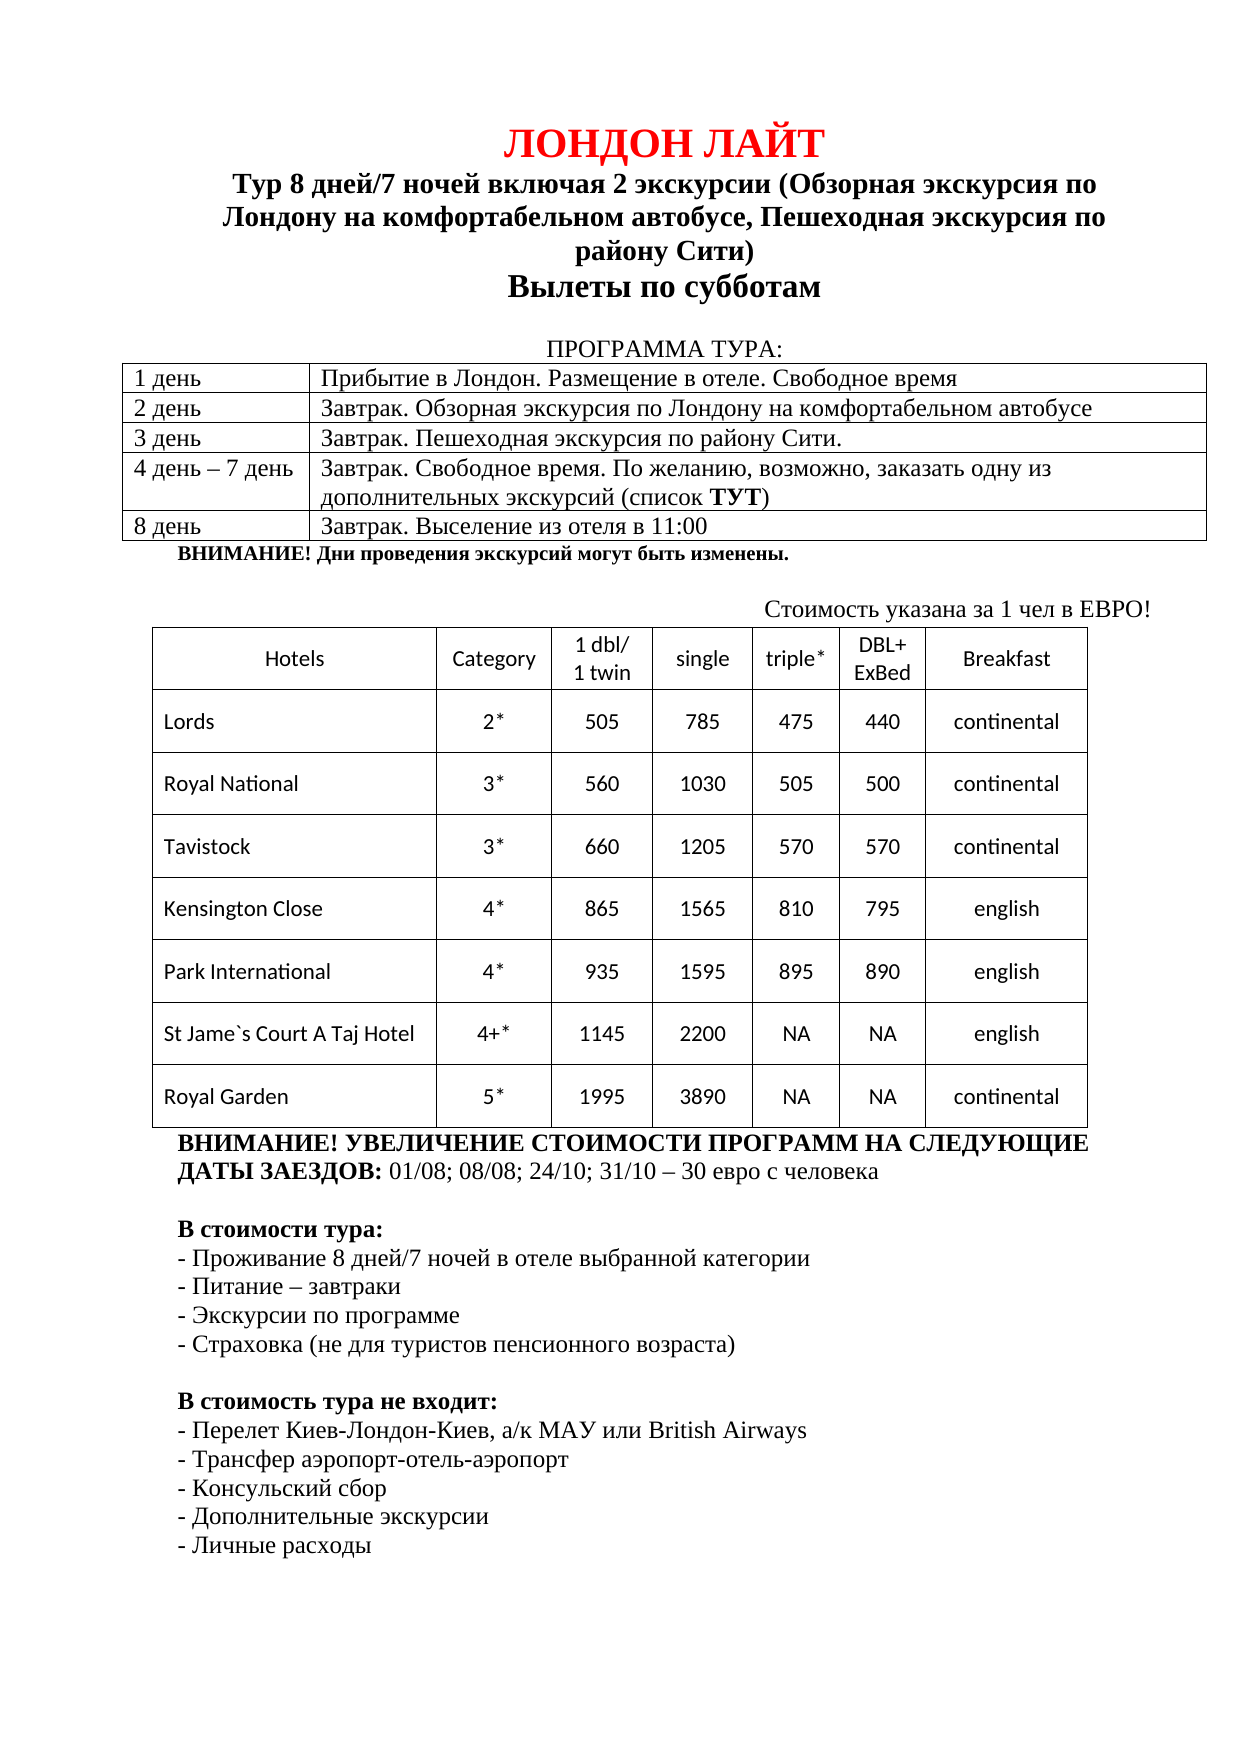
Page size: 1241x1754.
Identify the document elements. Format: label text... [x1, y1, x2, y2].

table_header single [653, 628, 752, 689]
table_cell continental [926, 753, 1087, 814]
table_cell Kensington Close [153, 878, 436, 939]
table_cell continental [926, 1065, 1087, 1127]
table_cell Royal Garden [153, 1065, 436, 1127]
table_cell Завтрак. Пешеходная экскурсия по району Сити. [310, 423, 1206, 452]
text ВНИМАНИЕ! Дни проведения экскурсий могут быть изменены. [177, 541, 1152, 565]
table_cell 865 [552, 878, 652, 939]
text Стоимость указана за 1 чел в ЕВРО! [177, 594, 1152, 623]
table_cell 895 [753, 940, 839, 1002]
text ВНИМАНИЕ! УВЕЛИЧЕНИЕ СТОИМОСТИ ПРОГРАММ НА СЛЕДУЮЩИЕ ДАТЫ ЗАЕЗДОВ: 01/08; 08/08; 24/10; 31/10 – 30 евро с человека [177, 623, 1152, 1185]
table_cell 1995 [552, 1065, 652, 1127]
table_cell 440 [840, 690, 925, 752]
table_cell 890 [840, 940, 925, 1002]
table_cell 5* [437, 1065, 551, 1127]
text - Питание – завтраки [177, 1271, 1152, 1300]
table_cell 2 день [123, 393, 309, 422]
table_cell 570 [840, 815, 925, 877]
table_cell 1030 [653, 753, 752, 814]
table_cell 500 [840, 753, 925, 814]
table_cell 560 [552, 753, 652, 814]
table_cell 1595 [653, 940, 752, 1002]
table_cell 1205 [653, 815, 752, 877]
table_cell 785 [653, 690, 752, 752]
table_cell 4+* [437, 1003, 551, 1064]
table_cell 4* [437, 940, 551, 1002]
table_cell 2* [437, 690, 551, 752]
table_cell Tavistock [153, 815, 436, 877]
table_cell 3890 [653, 1065, 752, 1127]
table_cell continental [926, 690, 1087, 752]
text - Страховка (не для туристов пенсионного возраста) [177, 1329, 1152, 1358]
table_cell 505 [552, 690, 652, 752]
table_cell 660 [552, 815, 652, 877]
table_cell 4* [437, 878, 551, 939]
text В стоимости тура: [177, 1214, 1152, 1243]
table_cell St Jame`s Court A Taj Hotel [153, 1003, 436, 1064]
table_cell Lords [153, 690, 436, 752]
text Вылеты по субботам [177, 267, 1152, 305]
text - Дополнительные экскурсии [177, 1501, 1152, 1530]
table_cell 570 [753, 815, 839, 877]
table_header Прибытие в Лондон. Размещение в отеле. Свободное время [310, 364, 1206, 392]
table_cell 3* [437, 753, 551, 814]
table_cell NA [840, 1003, 925, 1064]
table_cell 795 [840, 878, 925, 939]
table_cell Park International [153, 940, 436, 1002]
table_cell Завтрак. Выселение из отеля в 11:00 [310, 511, 1206, 540]
table_cell 810 [753, 878, 839, 939]
table_cell 2200 [653, 1003, 752, 1064]
table_cell 505 [753, 753, 839, 814]
table_cell english [926, 1003, 1087, 1064]
table_cell Завтрак. Обзорная экскурсия по Лондону на комфортабельном автобусе [310, 393, 1206, 422]
table_cell english [926, 878, 1087, 939]
text - Консульский сбор [177, 1473, 1152, 1501]
text - Экскурсии по программе [177, 1300, 1152, 1329]
table_cell 1145 [552, 1003, 652, 1064]
table_header Hotels [153, 628, 436, 689]
table_header 1 dbl/ 1 twin [552, 628, 652, 689]
table_cell 3* [437, 815, 551, 877]
table_header triple* [753, 628, 839, 689]
text ПРОГРАММА ТУРА: [177, 334, 1152, 362]
table_cell 3 день [123, 423, 309, 452]
text - Перелет Киев-Лондон-Киев, а/к МАУ или British Airways [177, 1415, 1152, 1444]
table_cell NA [753, 1065, 839, 1127]
table_cell 4 день – 7 день [123, 453, 309, 510]
text - Личные расходы [177, 1530, 1152, 1559]
table_cell Завтрак. Свободное время. По желанию, возможно, заказать одну из дополнительных экскурсий (список ТУТ) [310, 453, 1206, 510]
table_header Breakfast [926, 628, 1087, 689]
table_cell 8 день [123, 511, 309, 540]
table_cell Royal National [153, 753, 436, 814]
table_header Category [437, 628, 551, 689]
text Тур 8 дней/7 ночей включая 2 экскурсии (Обзорная экскурсия по Лондону на комфортабельном автобусе, Пешеходная экскурсия по району Сити) [177, 166, 1152, 267]
table_cell 1565 [653, 878, 752, 939]
text ЛОНДОН ЛАЙТ [177, 118, 1152, 166]
table_cell NA [753, 1003, 839, 1064]
table_cell 935 [552, 940, 652, 1002]
table_cell 475 [753, 690, 839, 752]
text В стоимость тура не входит: [177, 1386, 1152, 1415]
table_header 1 день [123, 364, 309, 392]
table_header DBL+ ExBed [840, 628, 925, 689]
table_cell NA [840, 1065, 925, 1127]
text - Трансфер аэропорт-отель-аэропорт [177, 1444, 1152, 1473]
text - Проживание 8 дней/7 ночей в отеле выбранной категории [177, 1243, 1152, 1271]
table_cell english [926, 940, 1087, 1002]
table_cell continental [926, 815, 1087, 877]
